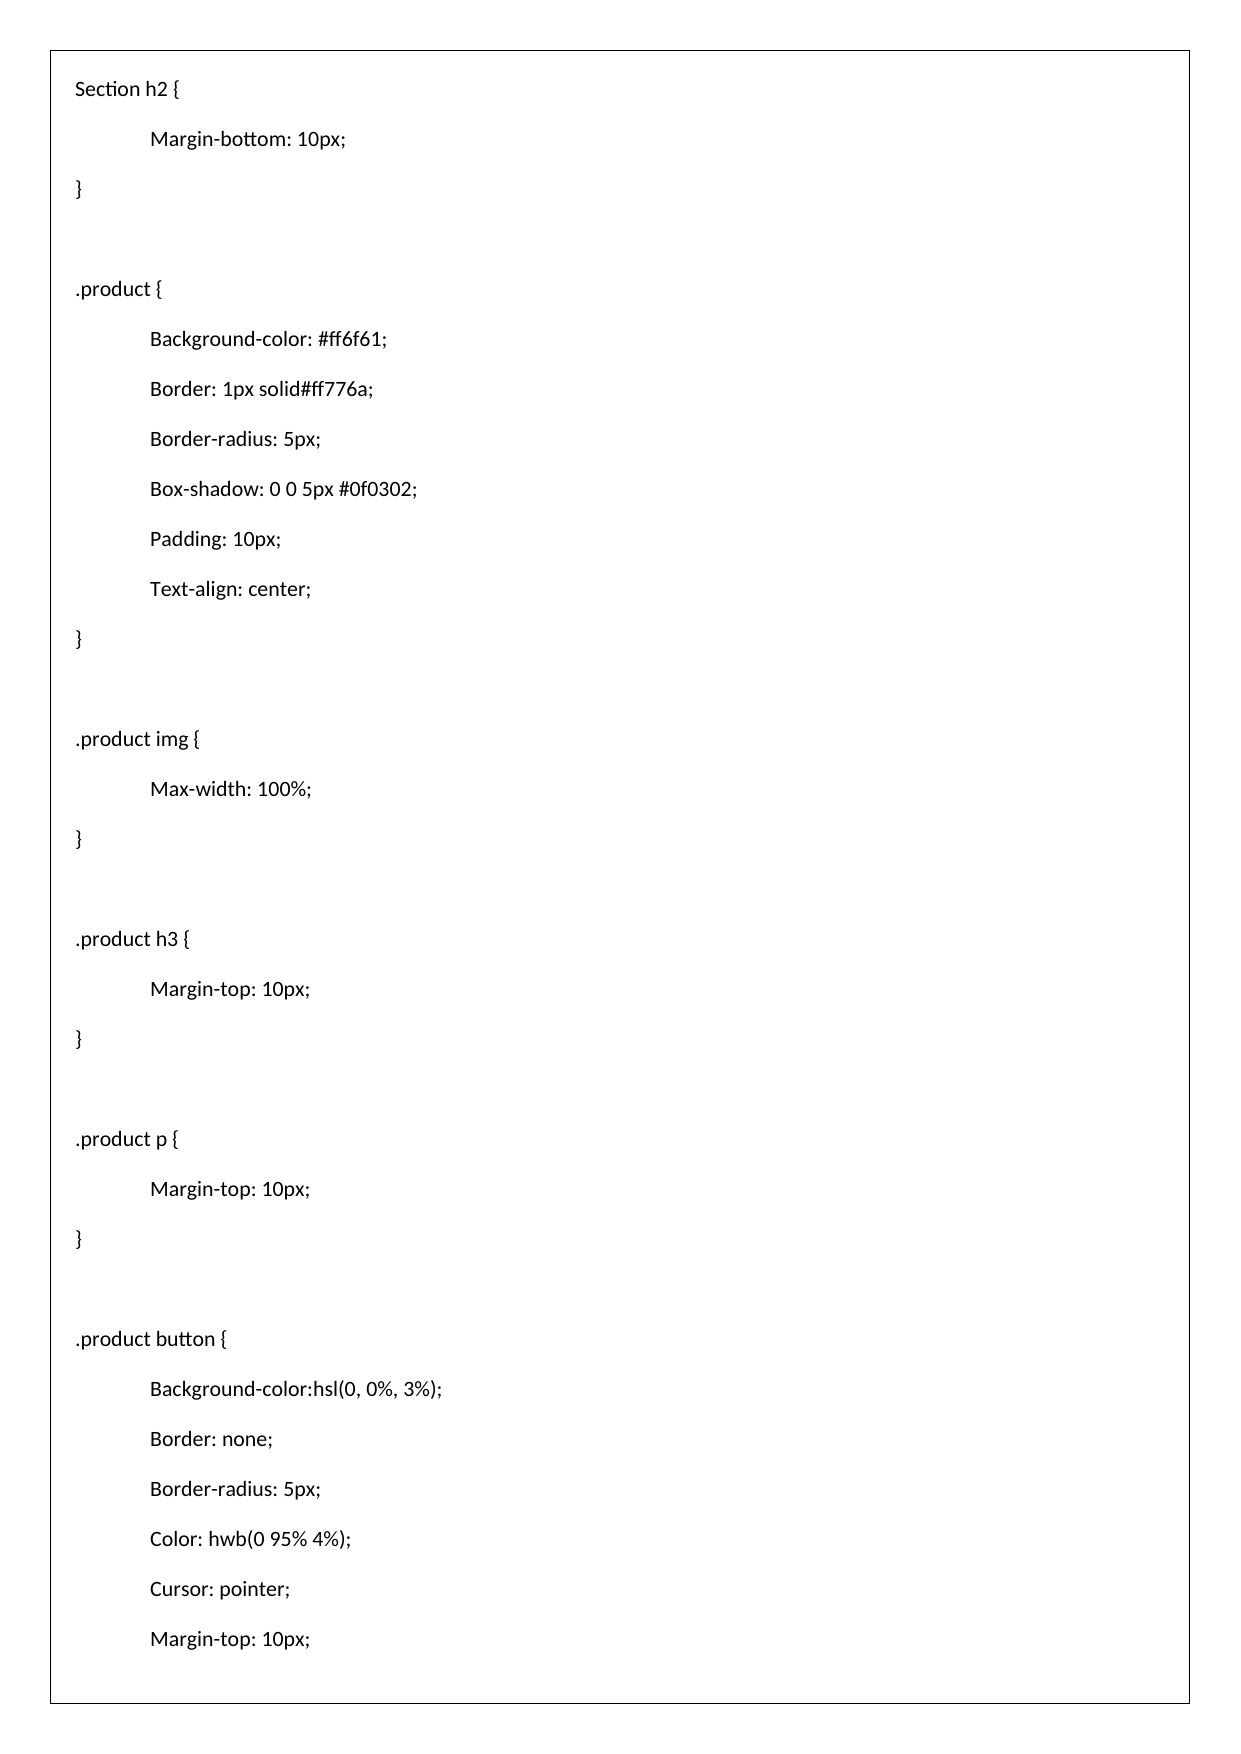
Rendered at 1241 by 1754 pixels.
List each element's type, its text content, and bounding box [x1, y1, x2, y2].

text Text-align: center; [75, 575, 1165, 602]
text .product h3 { [75, 925, 1165, 952]
text Border-radius: 5px; [75, 425, 1165, 452]
text Margin-bottom: 10px; [75, 125, 1165, 152]
text .product img { [75, 725, 1165, 752]
text Border: 1px solid#ff776a; [75, 375, 1165, 402]
text Box-shadow: 0 0 5px #0f0302; [75, 475, 1165, 502]
text .product { [75, 275, 1165, 302]
text } [75, 175, 1165, 202]
text Border: none; [75, 1425, 1165, 1452]
text Max-width: 100%; [75, 775, 1165, 802]
text Padding: 10px; [75, 525, 1165, 552]
text .product p { [75, 1125, 1165, 1152]
text Background-color:hsl(0, 0%, 3%); [75, 1375, 1165, 1402]
text Color: hwb(0 95% 4%); [75, 1525, 1165, 1552]
text Background-color: #ff6f61; [75, 325, 1165, 352]
text Margin-top: 10px; [75, 975, 1165, 1002]
text } [75, 1025, 1165, 1052]
text .product button { [75, 1325, 1165, 1352]
text Section h2 { [75, 75, 1165, 102]
text } [75, 625, 1165, 652]
text } [75, 825, 1165, 852]
text Border-radius: 5px; [75, 1475, 1165, 1502]
text Margin-top: 10px; [75, 1175, 1165, 1202]
text Margin-top: 10px; [75, 1625, 1165, 1652]
text Cursor: pointer; [75, 1575, 1165, 1602]
text } [75, 1225, 1165, 1252]
